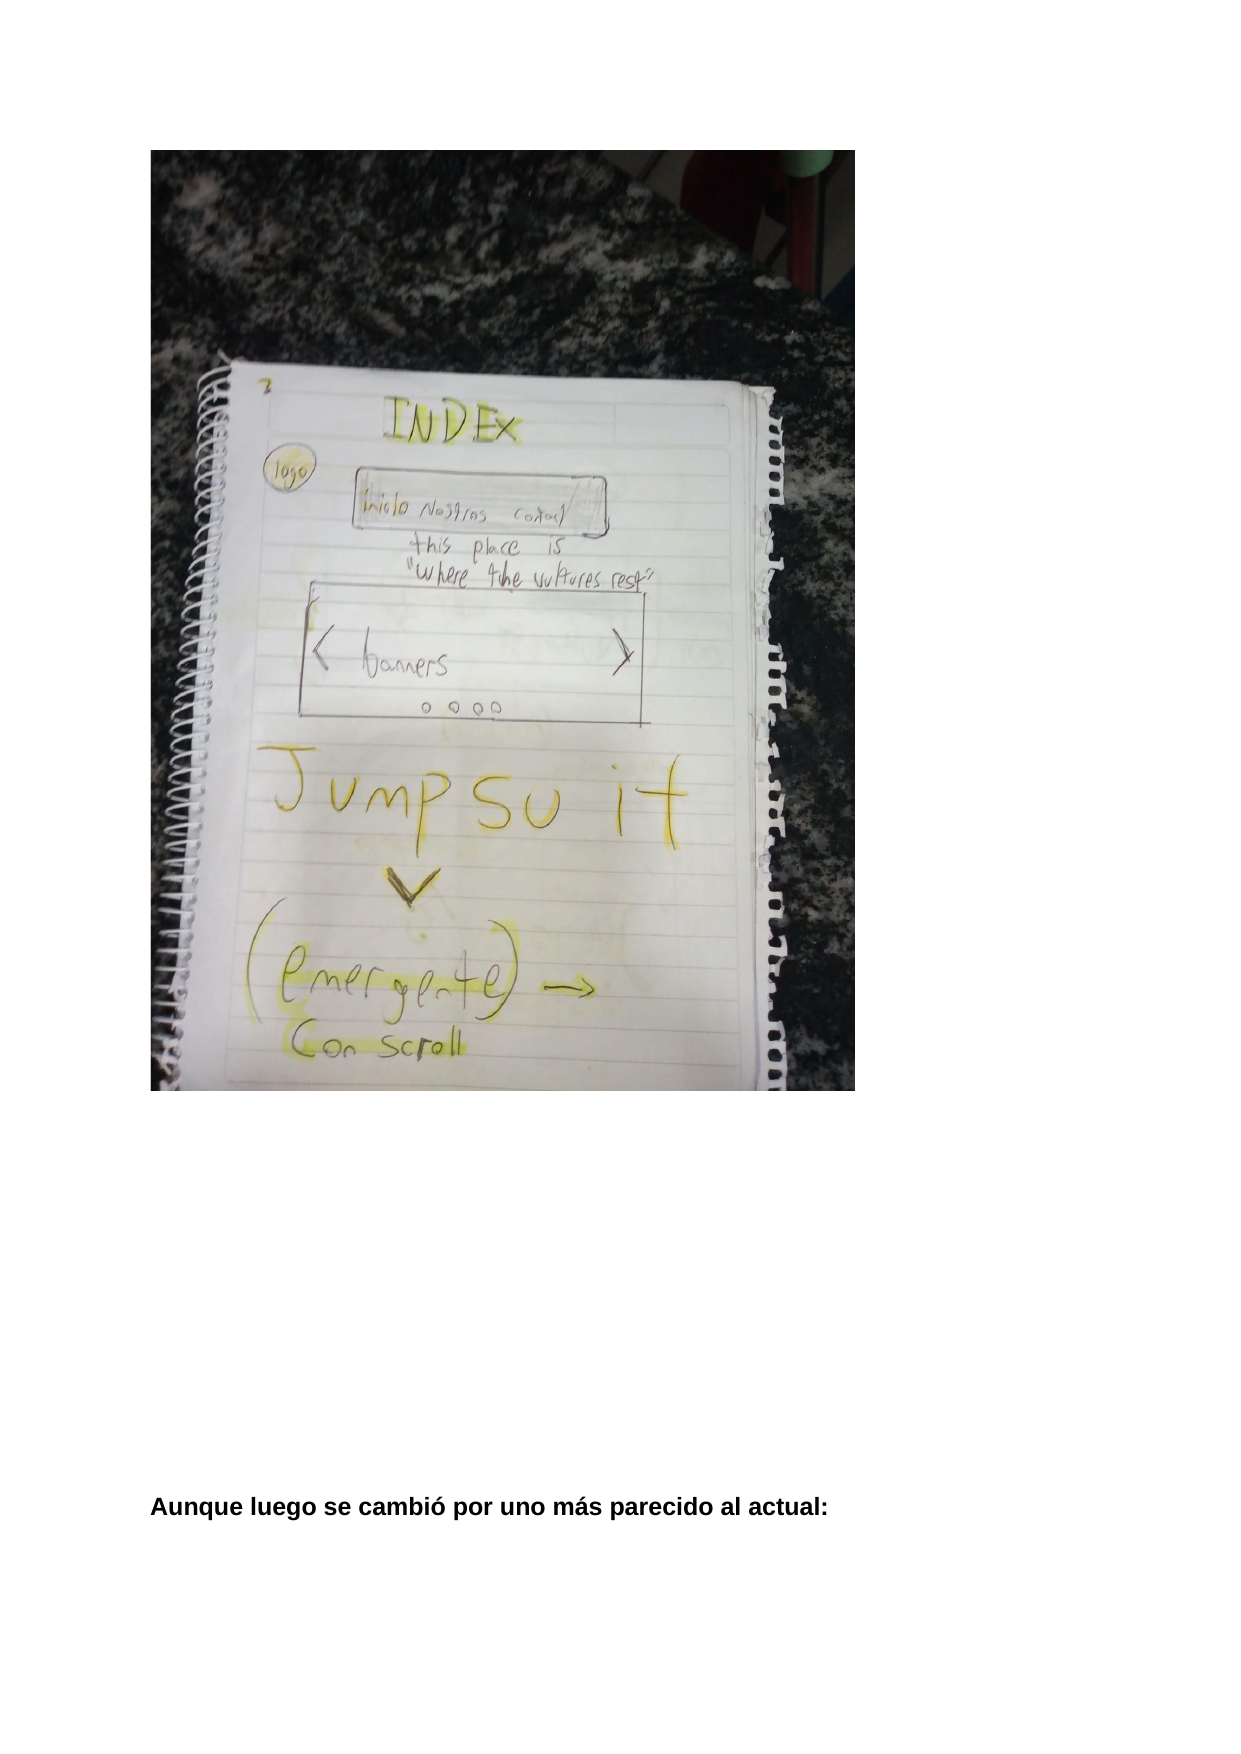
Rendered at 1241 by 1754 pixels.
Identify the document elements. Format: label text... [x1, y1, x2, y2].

picture [151, 151, 855, 1090]
text Aunque luego se cambió por uno más parecido al actual: [150, 1492, 1090, 1520]
